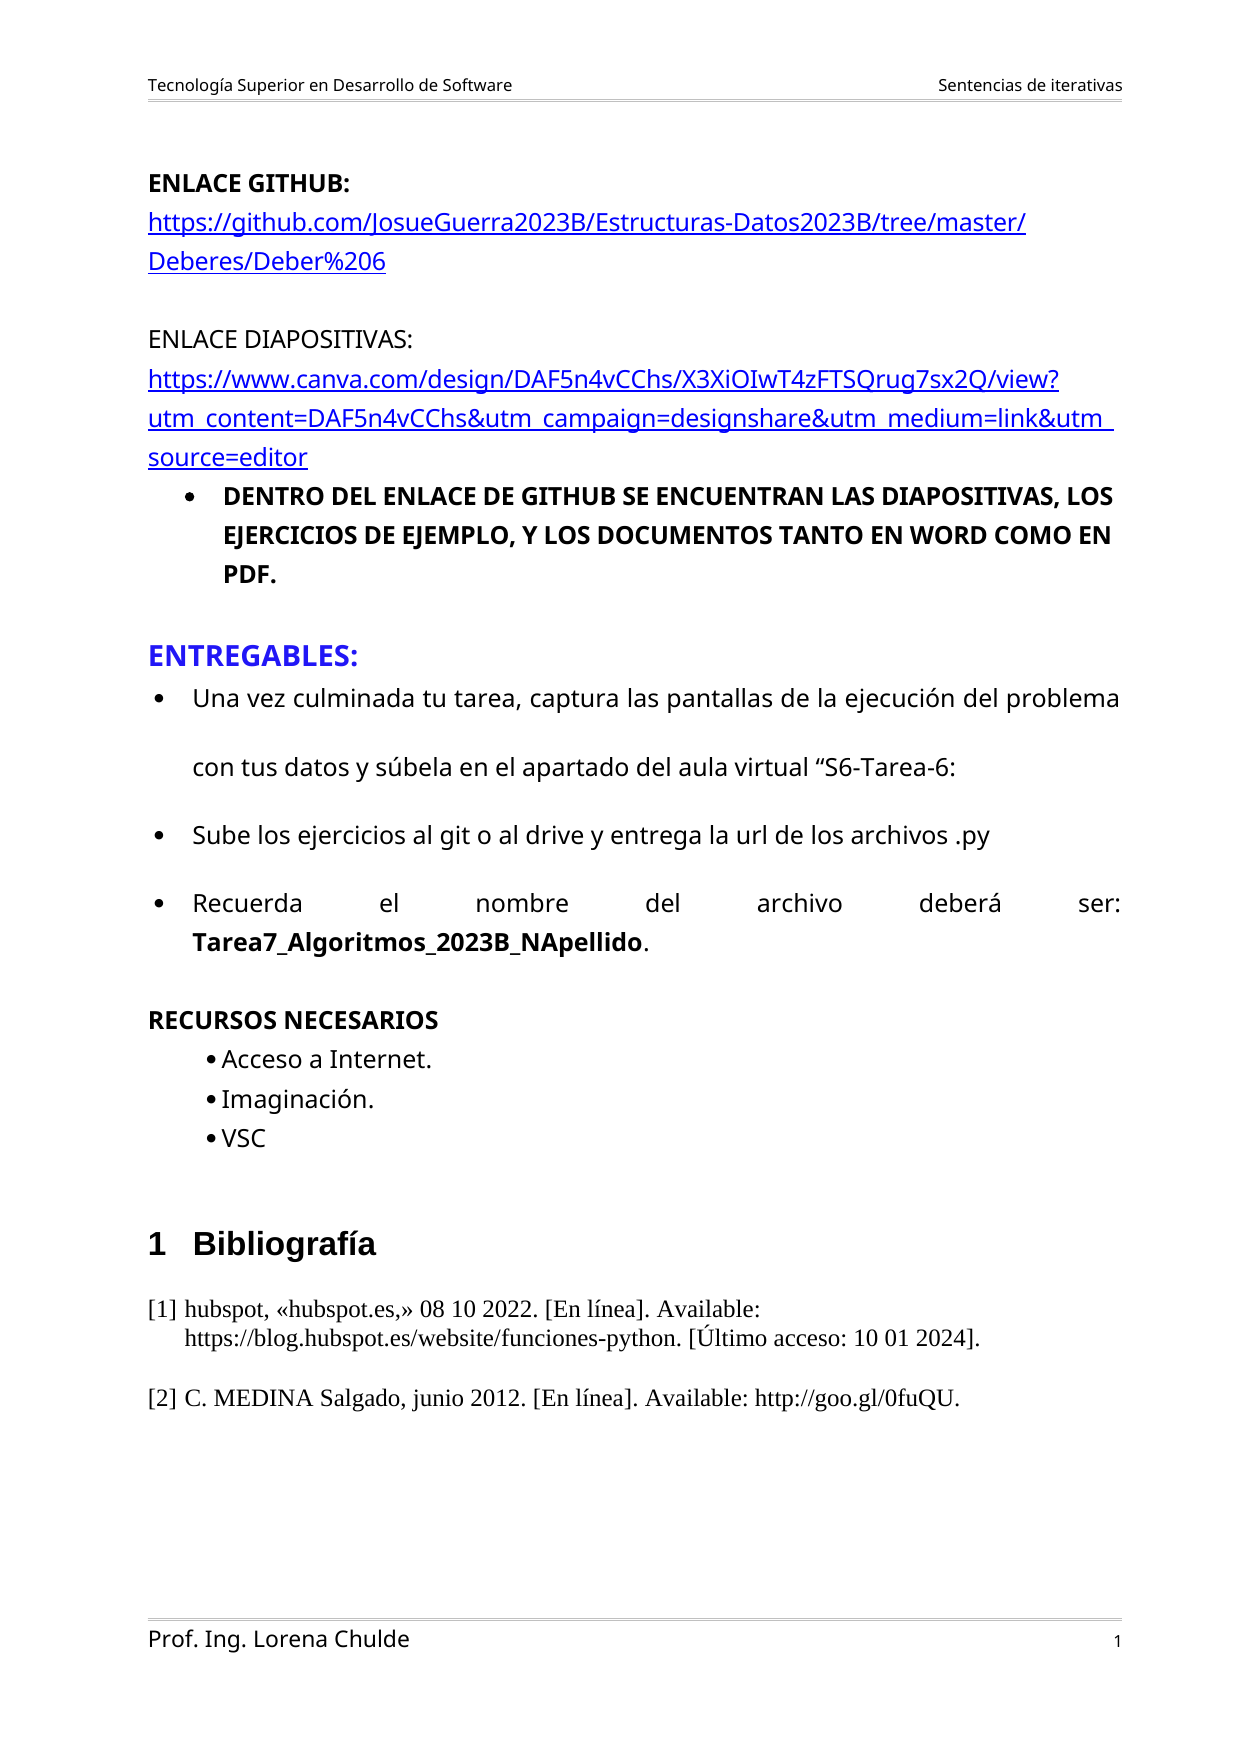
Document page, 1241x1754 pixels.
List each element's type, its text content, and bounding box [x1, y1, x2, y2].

list https://github.com/JosueGuerra2023B/Estructuras-Datos2023B/tree/master/Deberes/Deber%206 [148, 204, 1122, 278]
list ENLACE DIAPOSITIVAS: [148, 322, 1122, 356]
list ENLACE GITHUB: [148, 165, 1122, 199]
text ENTREGABLES: [148, 635, 1122, 675]
text RECURSOS NECESARIOS [148, 1003, 1122, 1037]
list VSC [207, 1120, 1122, 1154]
list https://www.canva.com/design/DAF5n4vCChs/X3XiOIwT4zFTSQrug7sx2Q/view?utm_content=DAF5n4vCChs&utm_campaign=designshare&utm_medium=link&utm_source=editor [148, 361, 1122, 474]
list DENTRO DEL ENLACE DE GITHUB SE ENCUENTRAN LAS DIAPOSITIVAS, LOS EJERCICIOS DE EJEMPLO, Y LOS DOCUMENTOS TANTO EN WORD COMO EN PDF. [185, 479, 1122, 591]
list Recuerda el nombre del archivo deberá ser: Tarea7_Algoritmos_2023B_NApellido. [154, 885, 1122, 959]
list Acceso a Internet. [207, 1042, 1122, 1076]
list Imaginación. [207, 1081, 1122, 1115]
list Sube los ejercicios al git o al drive y entrega la url de los archivos .py [154, 817, 1122, 851]
list Una vez culminada tu tarea, captura las pantallas de la ejecución del problema con tus datos y súbela en el apartado del aula virtual “S6-Tarea-6: [154, 681, 1122, 783]
